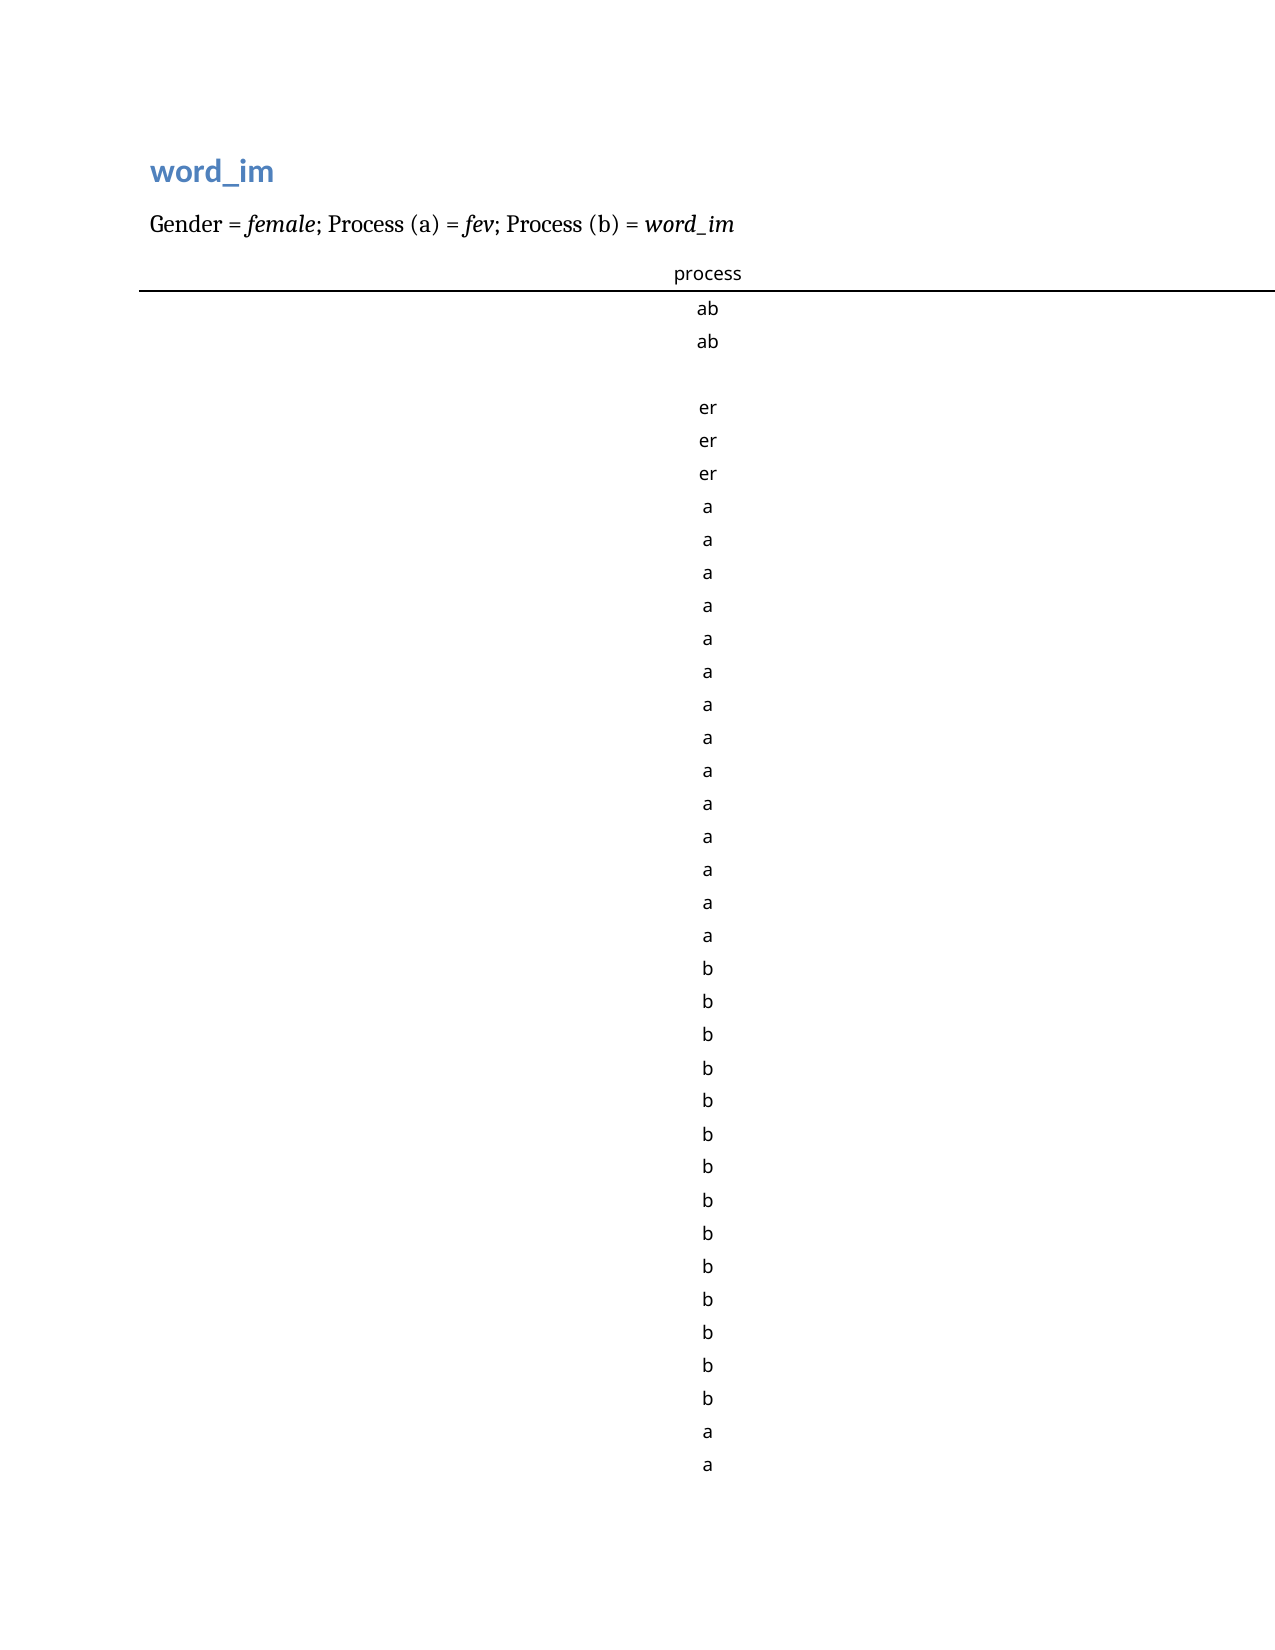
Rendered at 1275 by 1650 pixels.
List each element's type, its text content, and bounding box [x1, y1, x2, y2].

text Gender = female; Process (a) = fev; Process (b) = word_im [150, 209, 1125, 238]
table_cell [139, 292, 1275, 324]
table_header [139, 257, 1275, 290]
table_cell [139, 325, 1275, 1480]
subtitle word_im [150, 150, 1125, 191]
